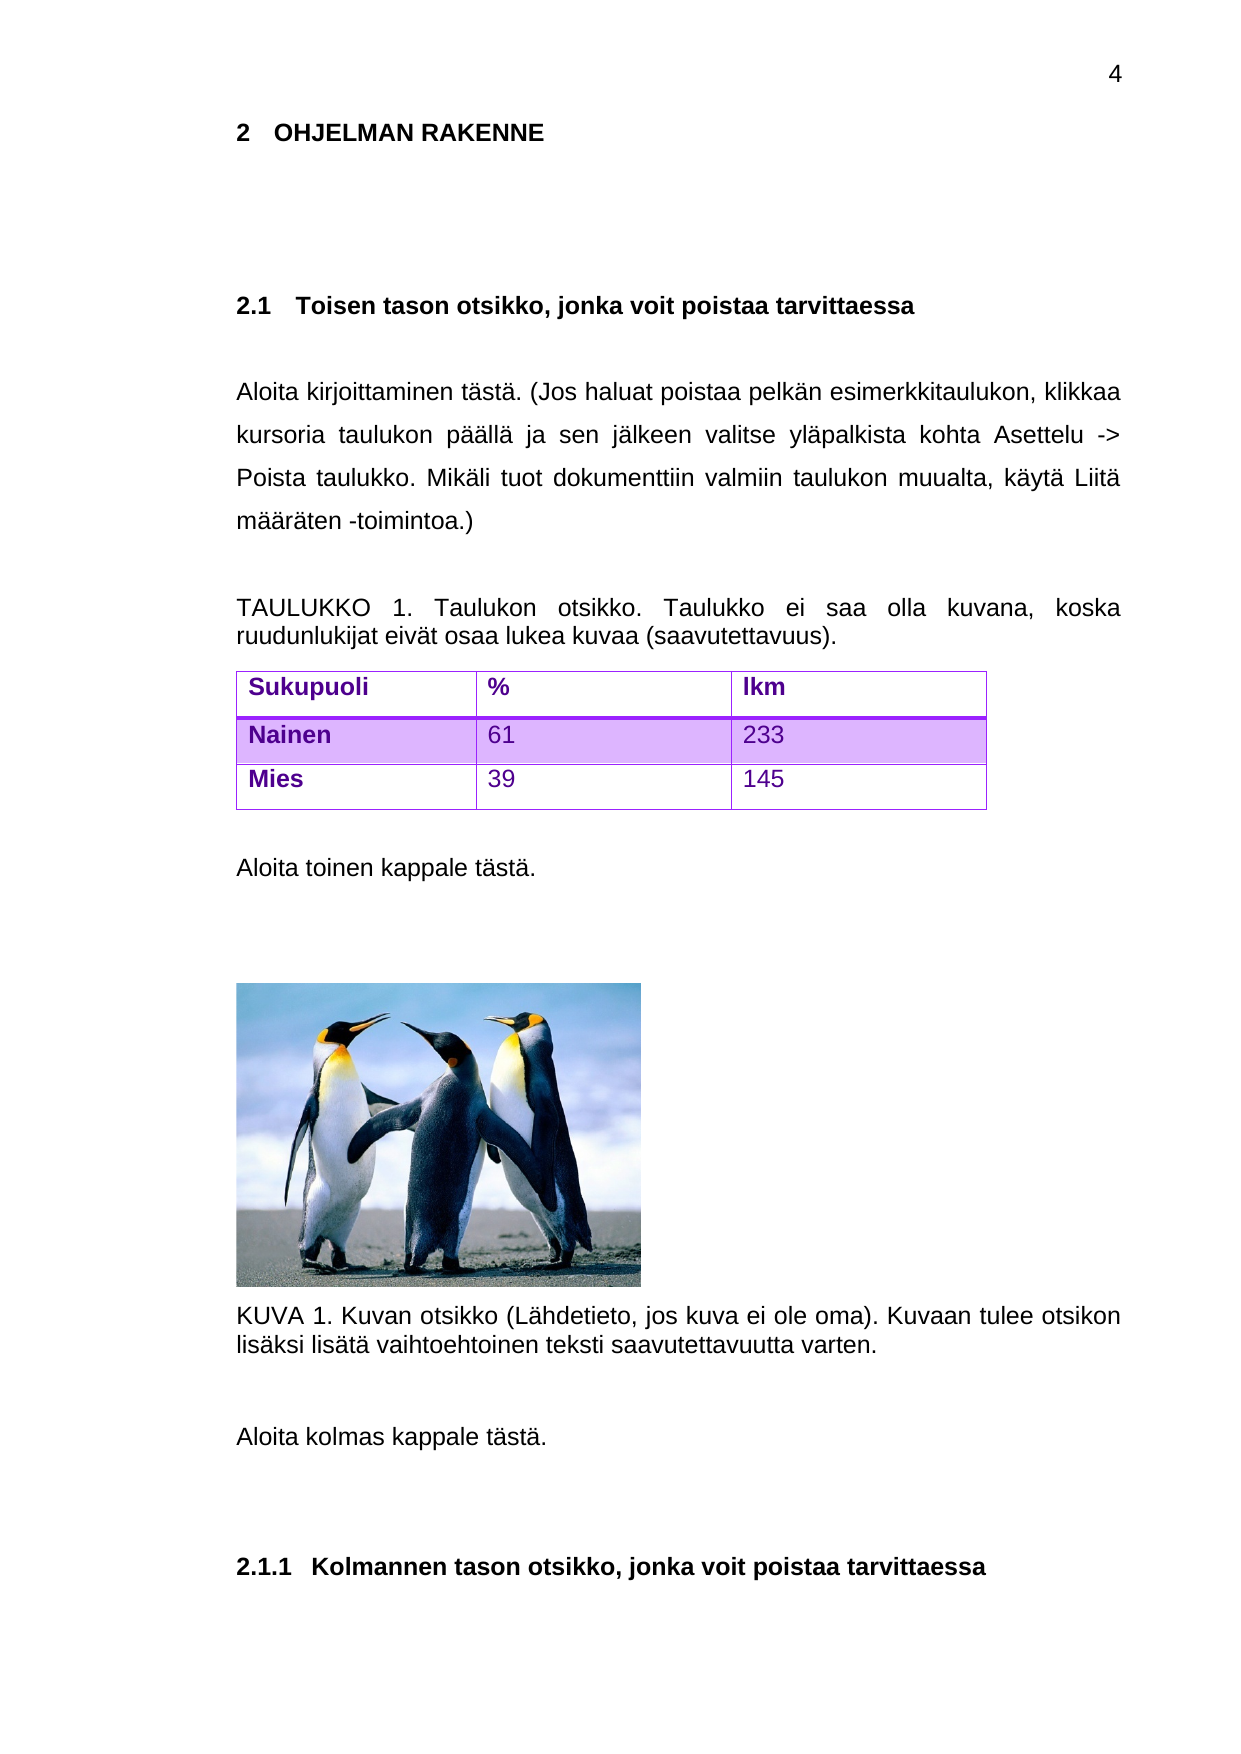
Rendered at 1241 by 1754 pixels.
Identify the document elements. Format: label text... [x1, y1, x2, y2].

text TAULUKKO 1. Taulukon otsikko. Taulukko ei saa olla kuvana, koska ruudunlukijat eivät osaa lukea kuvaa (saavutettavuus). [236, 592, 1122, 650]
subtitle OHJELMAN RAKENNE [236, 118, 1122, 147]
table_cell 61 [477, 720, 731, 763]
table_cell 233 [732, 720, 986, 763]
table_cell Mies [237, 765, 476, 809]
text Aloita toinen kappale tästä. [236, 853, 1122, 882]
picture [236, 983, 641, 1287]
table_cell 145 [732, 765, 986, 809]
text Aloita kirjoittaminen tästä. (Jos haluat poistaa pelkän esimerkkitaulukon, klikkaa kursoria taulukon päällä ja sen jälkeen valitse yläpalkista kohta Asettelu -> Poista taulukko. Mikäli tuot dokumenttiin valmiin taulukon muualta, käytä Liitä määräten -toimintoa.) [236, 377, 1122, 535]
text Aloita kolmas kappale tästä. [236, 1422, 1122, 1451]
table_cell 39 [477, 765, 731, 809]
table_cell Nainen [237, 720, 476, 763]
table_header % [477, 672, 731, 716]
text KUVA 1. Kuvan otsikko (Lähdetieto, jos kuva ei ole oma). Kuvaan tulee otsikon lisäksi lisätä vaihtoehtoinen teksti saavutettavuutta varten. [236, 1301, 1122, 1358]
subtitle Kolmannen tason otsikko, jonka voit poistaa tarvittaessa [236, 1552, 1122, 1581]
subtitle Toisen tason otsikko, jonka voit poistaa tarvittaessa [236, 291, 1122, 319]
table_header Sukupuoli [237, 672, 476, 716]
table_header lkm [732, 672, 986, 716]
